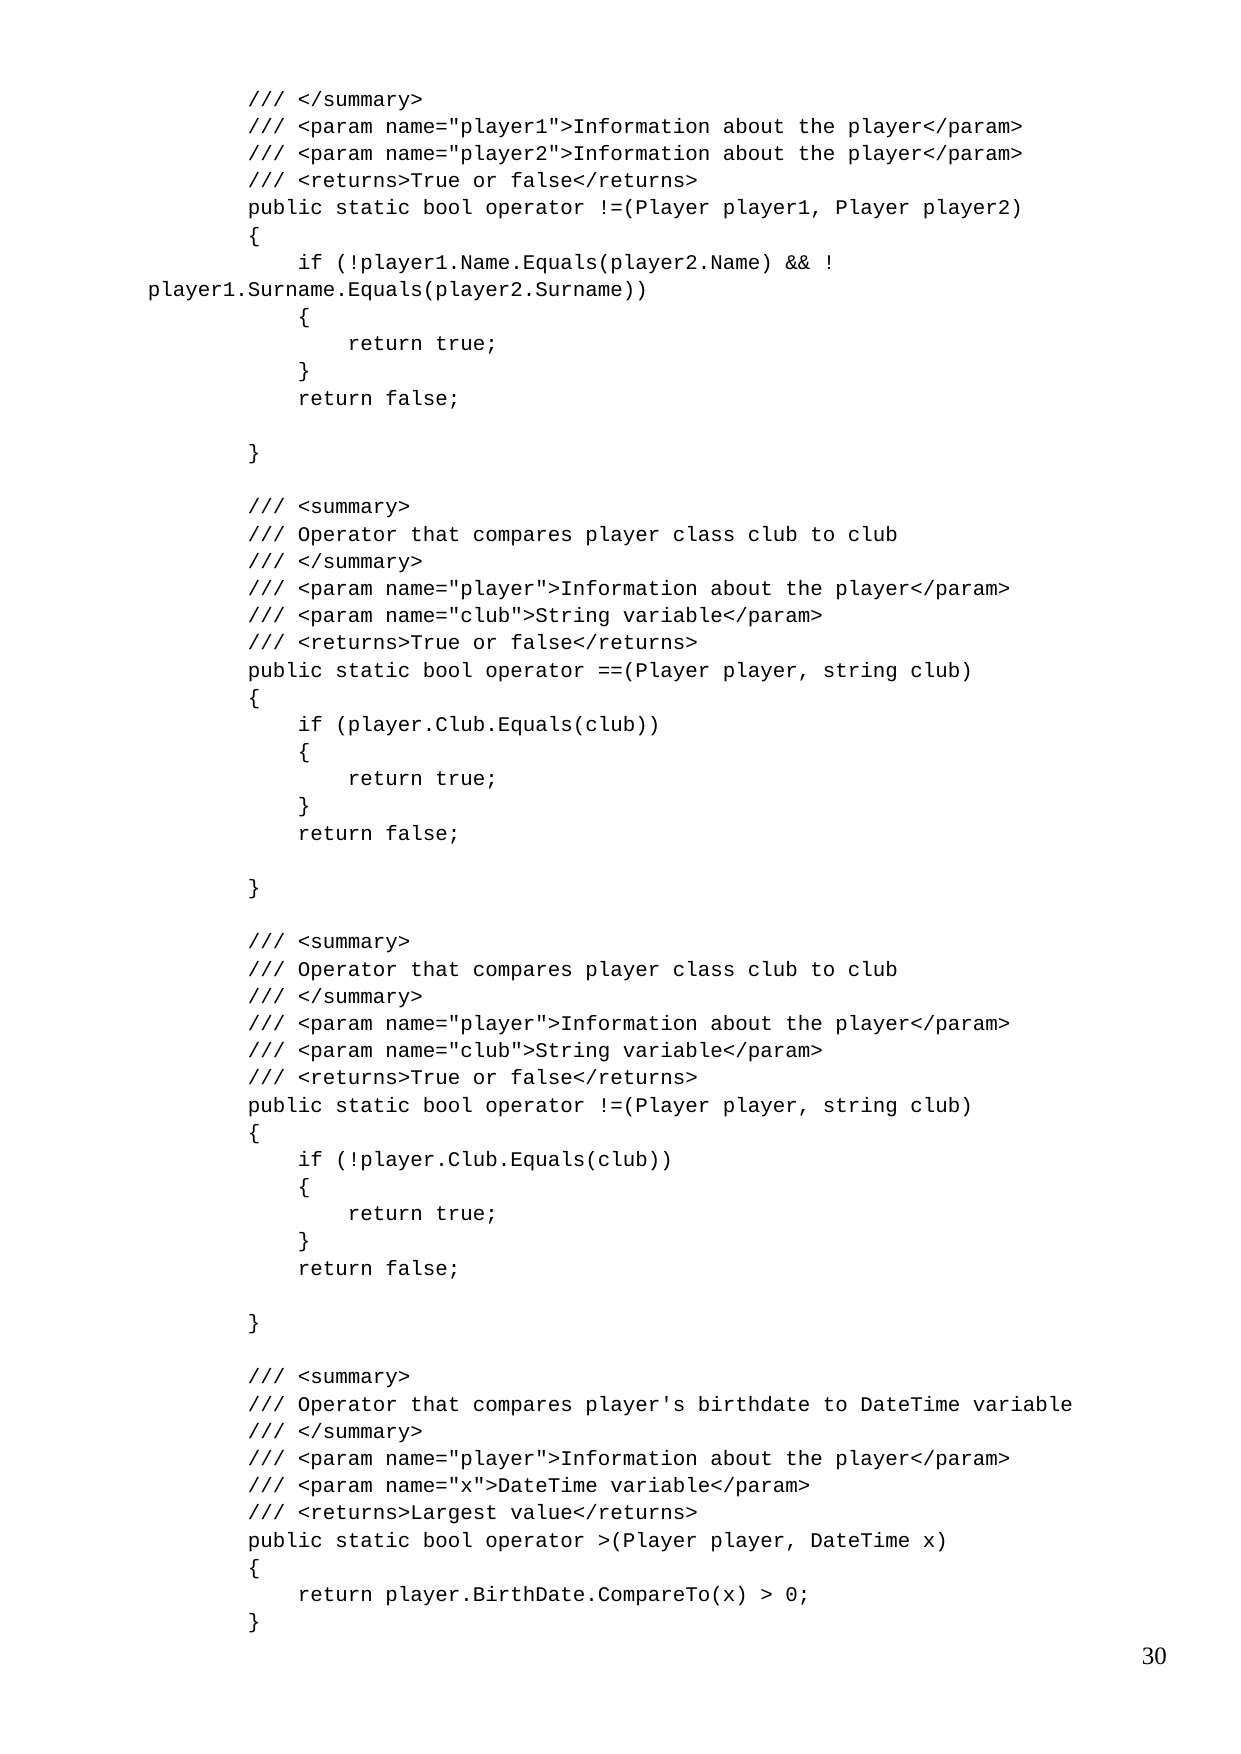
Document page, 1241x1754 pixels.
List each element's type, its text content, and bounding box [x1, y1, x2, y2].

text { [148, 306, 1181, 330]
text /// <returns>Largest value</returns> public static bool operator >(Player player, DateTime x) [148, 1502, 1181, 1553]
text } [148, 1611, 1181, 1635]
text } [148, 877, 1181, 901]
text } [148, 796, 1181, 819]
text /// Operator that compares player class club to club [148, 959, 1181, 982]
text /// <param name="player">Information about the player</param> [148, 1448, 1181, 1472]
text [148, 1475, 1181, 1499]
text return player.BirthDate.CompareTo(x) > 0; [148, 1584, 1181, 1608]
text /// </summary> [148, 1421, 1181, 1444]
text { [148, 224, 1181, 248]
text } [148, 442, 1181, 466]
text /// <returns>True or false</returns> [148, 170, 1181, 194]
text /// <summary> [148, 496, 1181, 520]
text } [148, 1312, 1181, 1336]
text /// </summary> [148, 89, 1181, 112]
text public static bool operator !=(Player player, string club) [148, 1094, 1181, 1118]
text /// Operator that compares player class club to club [148, 524, 1181, 547]
text /// <summary> [148, 931, 1181, 955]
text /// <summary> [148, 1366, 1181, 1390]
text /// <param name="player">Information about the player</param> [148, 1013, 1181, 1037]
text { [148, 1557, 1181, 1580]
text return true; [148, 768, 1181, 792]
text public static bool operator !=(Player player1, Player player2) [148, 197, 1181, 221]
text { [148, 687, 1181, 710]
text return false; [148, 1258, 1181, 1281]
text /// Operator that compares player's birthdate to DateTime variable [148, 1394, 1181, 1417]
text /// <returns>True or false</returns> [148, 1067, 1181, 1091]
text /// <returns>True or false</returns> public static bool operator ==(Player player, string club) [148, 632, 1181, 683]
text if (player.Club.Equals(club)) [148, 714, 1181, 738]
text if (!player.Club.Equals(club)) [148, 1149, 1181, 1173]
text return false; [148, 388, 1181, 411]
text if (!player1.Name.Equals(player2.Name) && !player1.Surname.Equals(player2.Surname)) [148, 252, 1181, 303]
text /// <param name="club">String variable</param> [148, 605, 1181, 629]
text return false; [148, 823, 1181, 846]
text /// </summary> [148, 551, 1181, 574]
text /// <param name="player1">Information about the player</param> [148, 116, 1181, 139]
text /// </summary> [148, 986, 1181, 1009]
text return true; [148, 333, 1181, 357]
text { [148, 1122, 1181, 1145]
text { [148, 741, 1181, 765]
text /// <param name="player2">Information about the player</param> [148, 143, 1181, 167]
text /// <param name="club">String variable</param> [148, 1040, 1181, 1064]
text } [148, 1231, 1181, 1254]
text { [148, 1176, 1181, 1200]
text return true; [148, 1203, 1181, 1227]
text } [148, 361, 1181, 384]
text /// <param name="player">Information about the player</param> [148, 578, 1181, 602]
